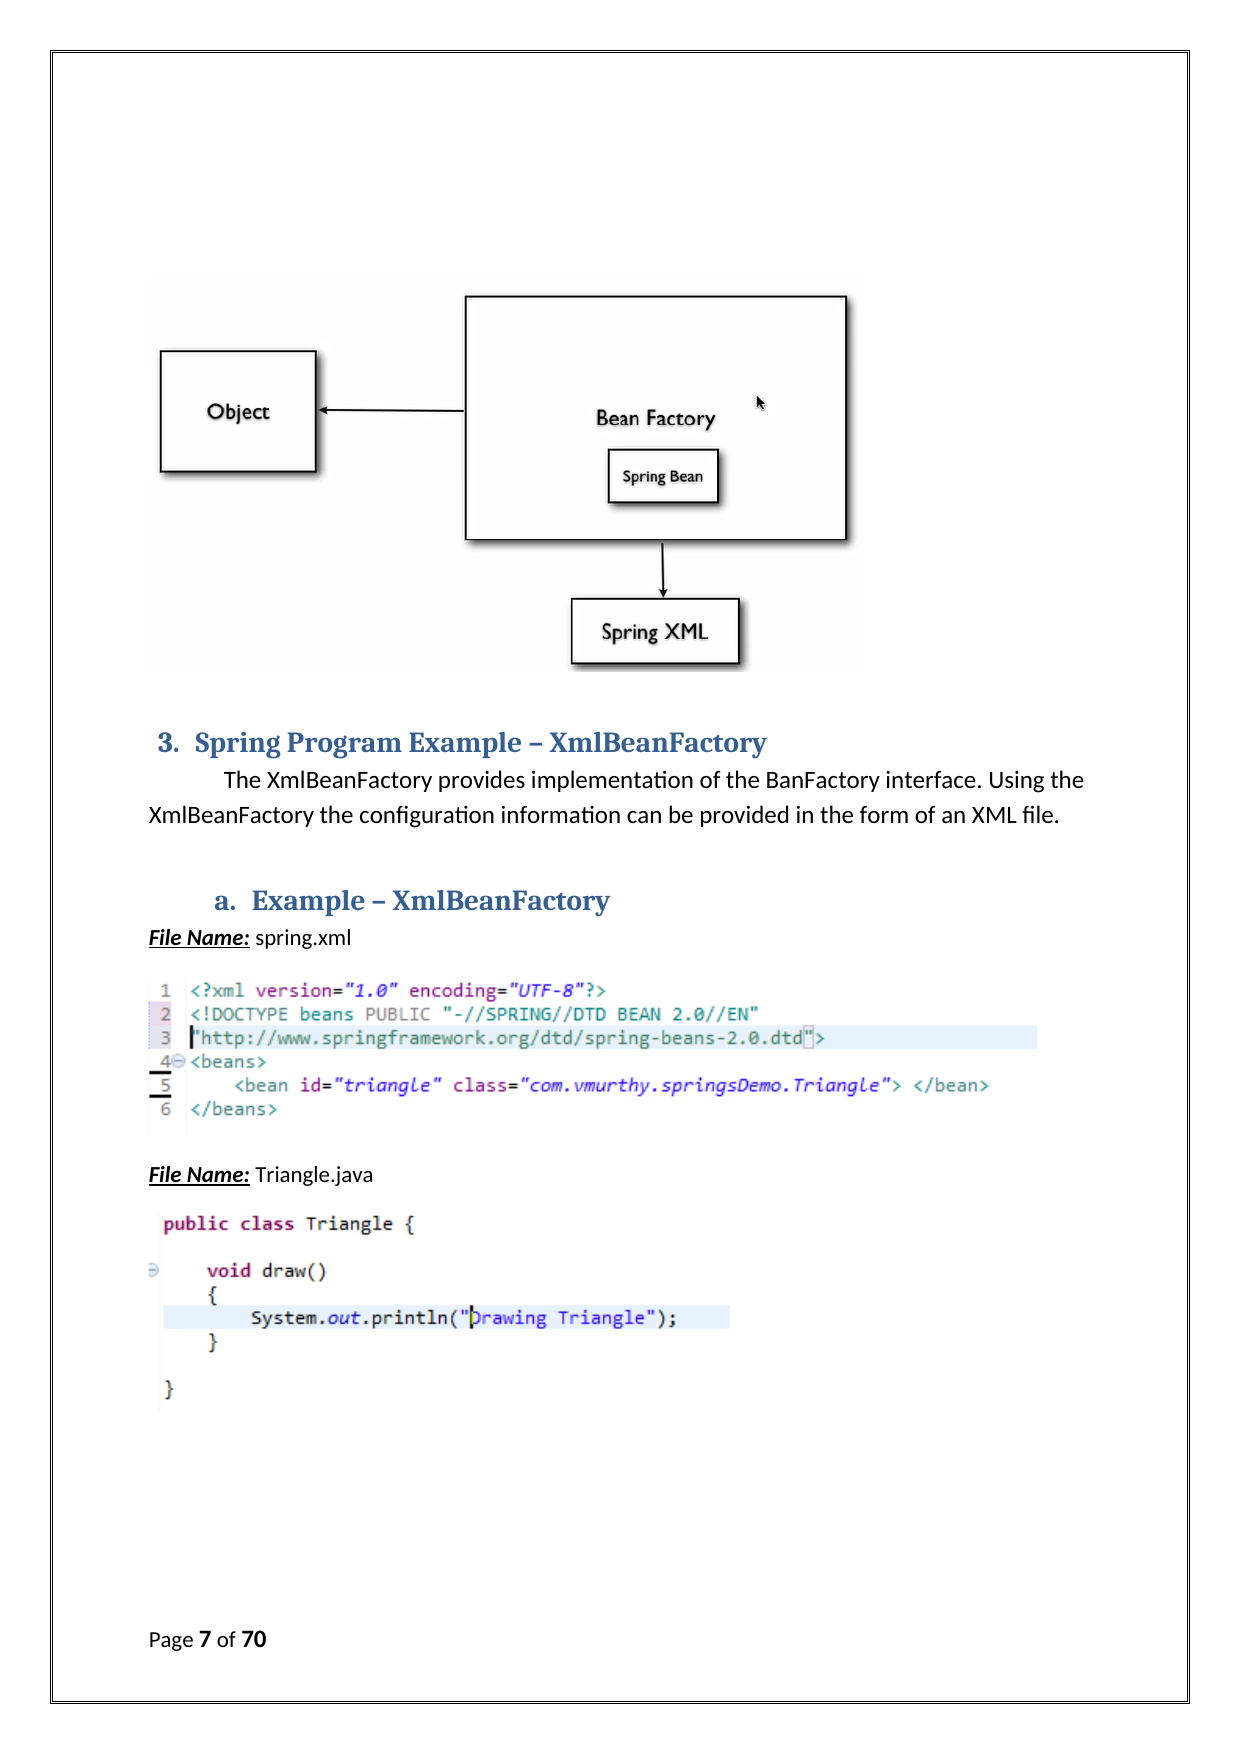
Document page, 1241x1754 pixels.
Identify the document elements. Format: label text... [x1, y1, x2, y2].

text File Name: spring.xml [148, 923, 1092, 951]
picture [148, 976, 1038, 1136]
text The XmlBeanFactory provides implementation of the BanFactory interface. Using the XmlBeanFactory the configuration information can be provided in the form of an XML file. [148, 764, 1092, 830]
subtitle Spring Program Example – XmlBeanFactory [158, 726, 1092, 759]
text File Name: Triangle.java [148, 1160, 1092, 1188]
subtitle Example – XmlBeanFactory [214, 884, 1092, 918]
picture [148, 276, 866, 672]
picture [148, 1213, 730, 1412]
